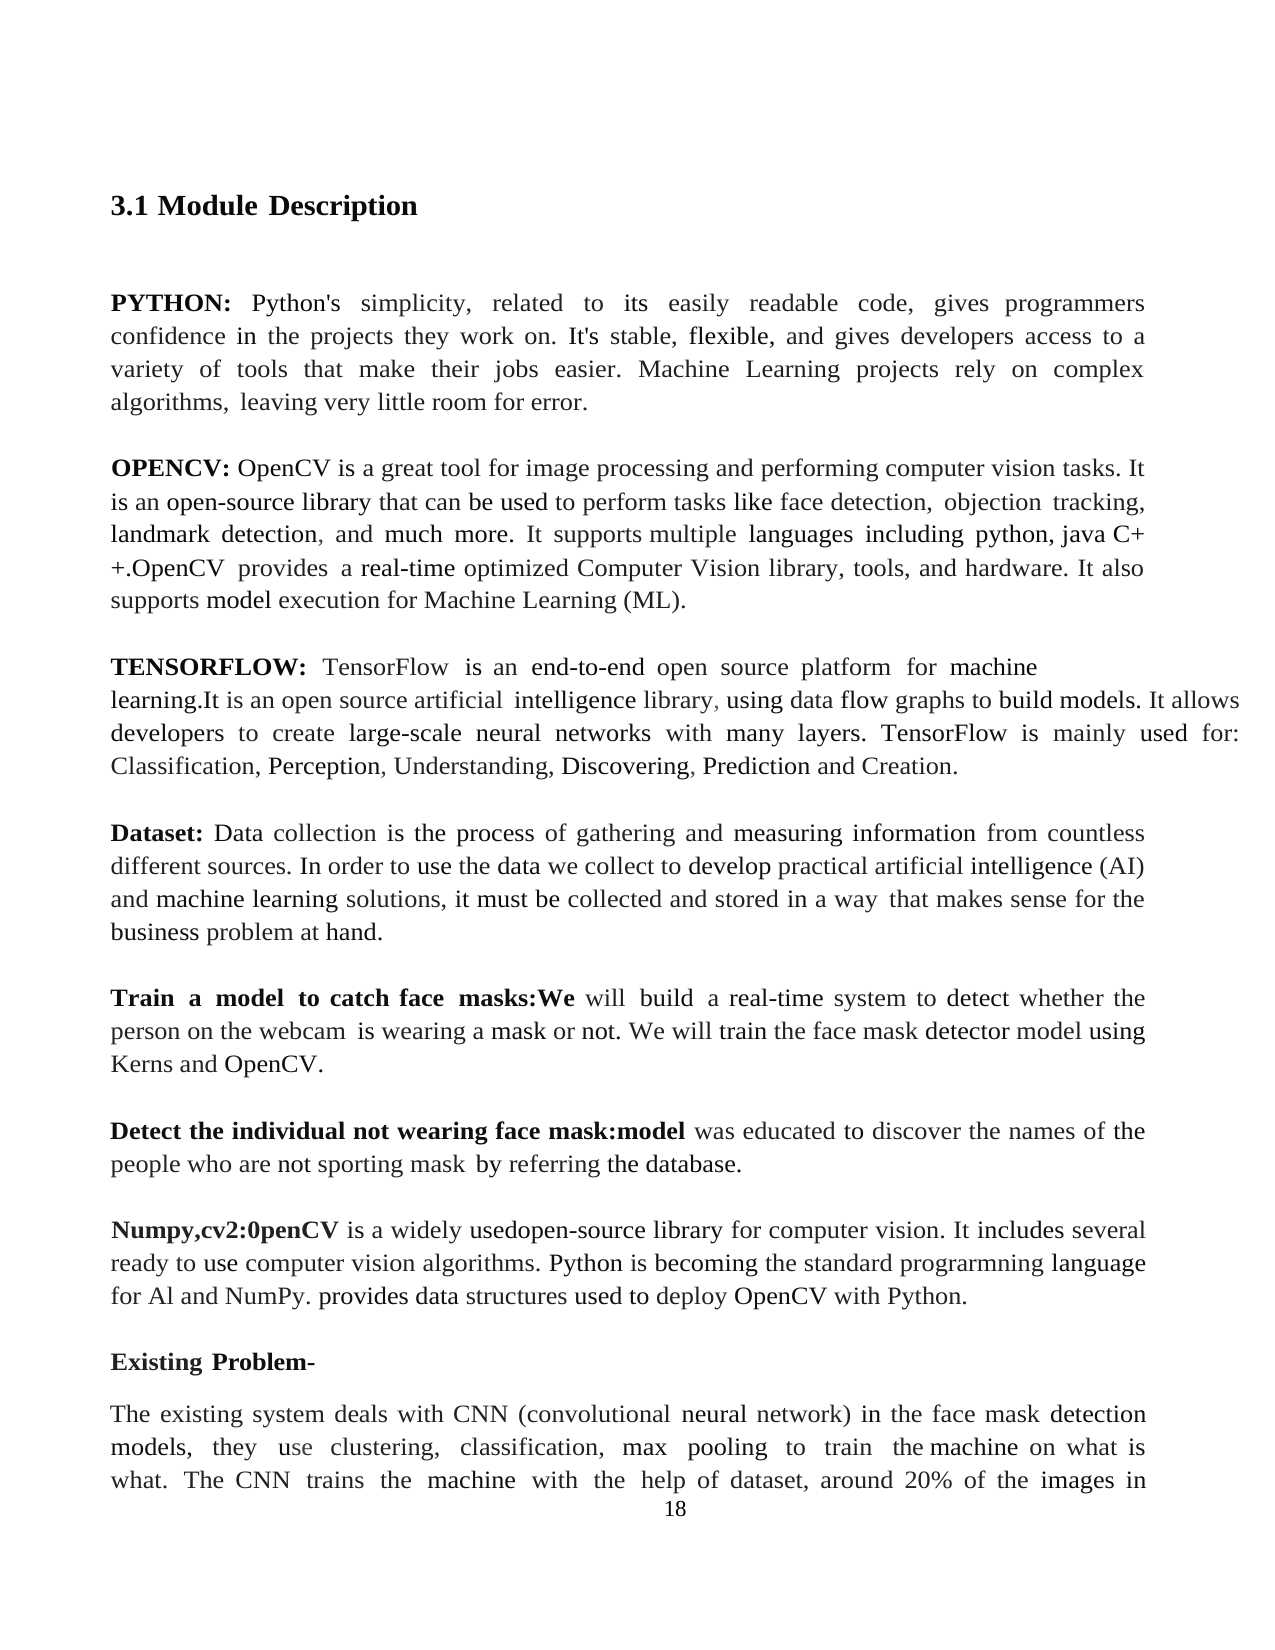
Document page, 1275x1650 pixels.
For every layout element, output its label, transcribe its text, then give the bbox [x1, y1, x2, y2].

text PYTHON: Python's simplicity, related to its easily readable code, gives programmers confidence in the projects they work on. It's stable, flexible, and gives developers access to a variety of tools that make their jobs easier. Machine Learning projects rely on complex algorithms, leaving very little room for error. [110, 288, 1145, 416]
text OPENCV: OpenCV is a great tool for image processing and performing computer vision tasks. It is an open-source library that can be used to perform tasks like face detection, objection tracking, landmark detection, and much more. It supports multiple languages including python, java C++.OpenCV provides a real-time optimized Computer Vision library, tools, and hardware. It also supports model execution for Machine Learning (ML). [110, 453, 1146, 614]
text learning.It is an open source artificial intelligence library, using data flow graphs to build models. It allows developers to create large-scale neural networks with many layers. TensorFlow is mainly used for: Classification, Perception, Understanding, Discovering, Prediction and Creation. [110, 685, 1239, 780]
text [109, 1399, 1146, 1494]
text TENSORFLOW: TensorFlow is an end-to-end open source platform for machine [110, 652, 1239, 681]
text Detect the individual not wearing face mask:model was educated to discover the names of the people who are not sporting mask by referring the database. [110, 1116, 1145, 1177]
text Dataset: Data collection is the process of gathering and measuring information from countless different sources. In order to use the data we collect to develop practical artificial intelligence (AI) and machine learning solutions, it must be collected and stored in a way that makes sense for the business problem at hand. [110, 818, 1145, 946]
text Numpy,cv2:0penCV is a widely usedopen-source library for computer vision. It includes several ready to use computer vision algorithms. Python is becoming the standard prograrmning language for Al and NumPy. provides data structures used to deploy OpenCV with Python. [110, 1215, 1146, 1310]
text Existing Problem- [110, 1347, 1239, 1376]
text Train a model to catch face masks:We will build a real-time system to detect whether the person on the webcam is wearing a mask or not. We will train the face mask detector model using Kerns and OpenCV. [110, 983, 1146, 1078]
text 3.1 Module Description [110, 188, 1239, 221]
